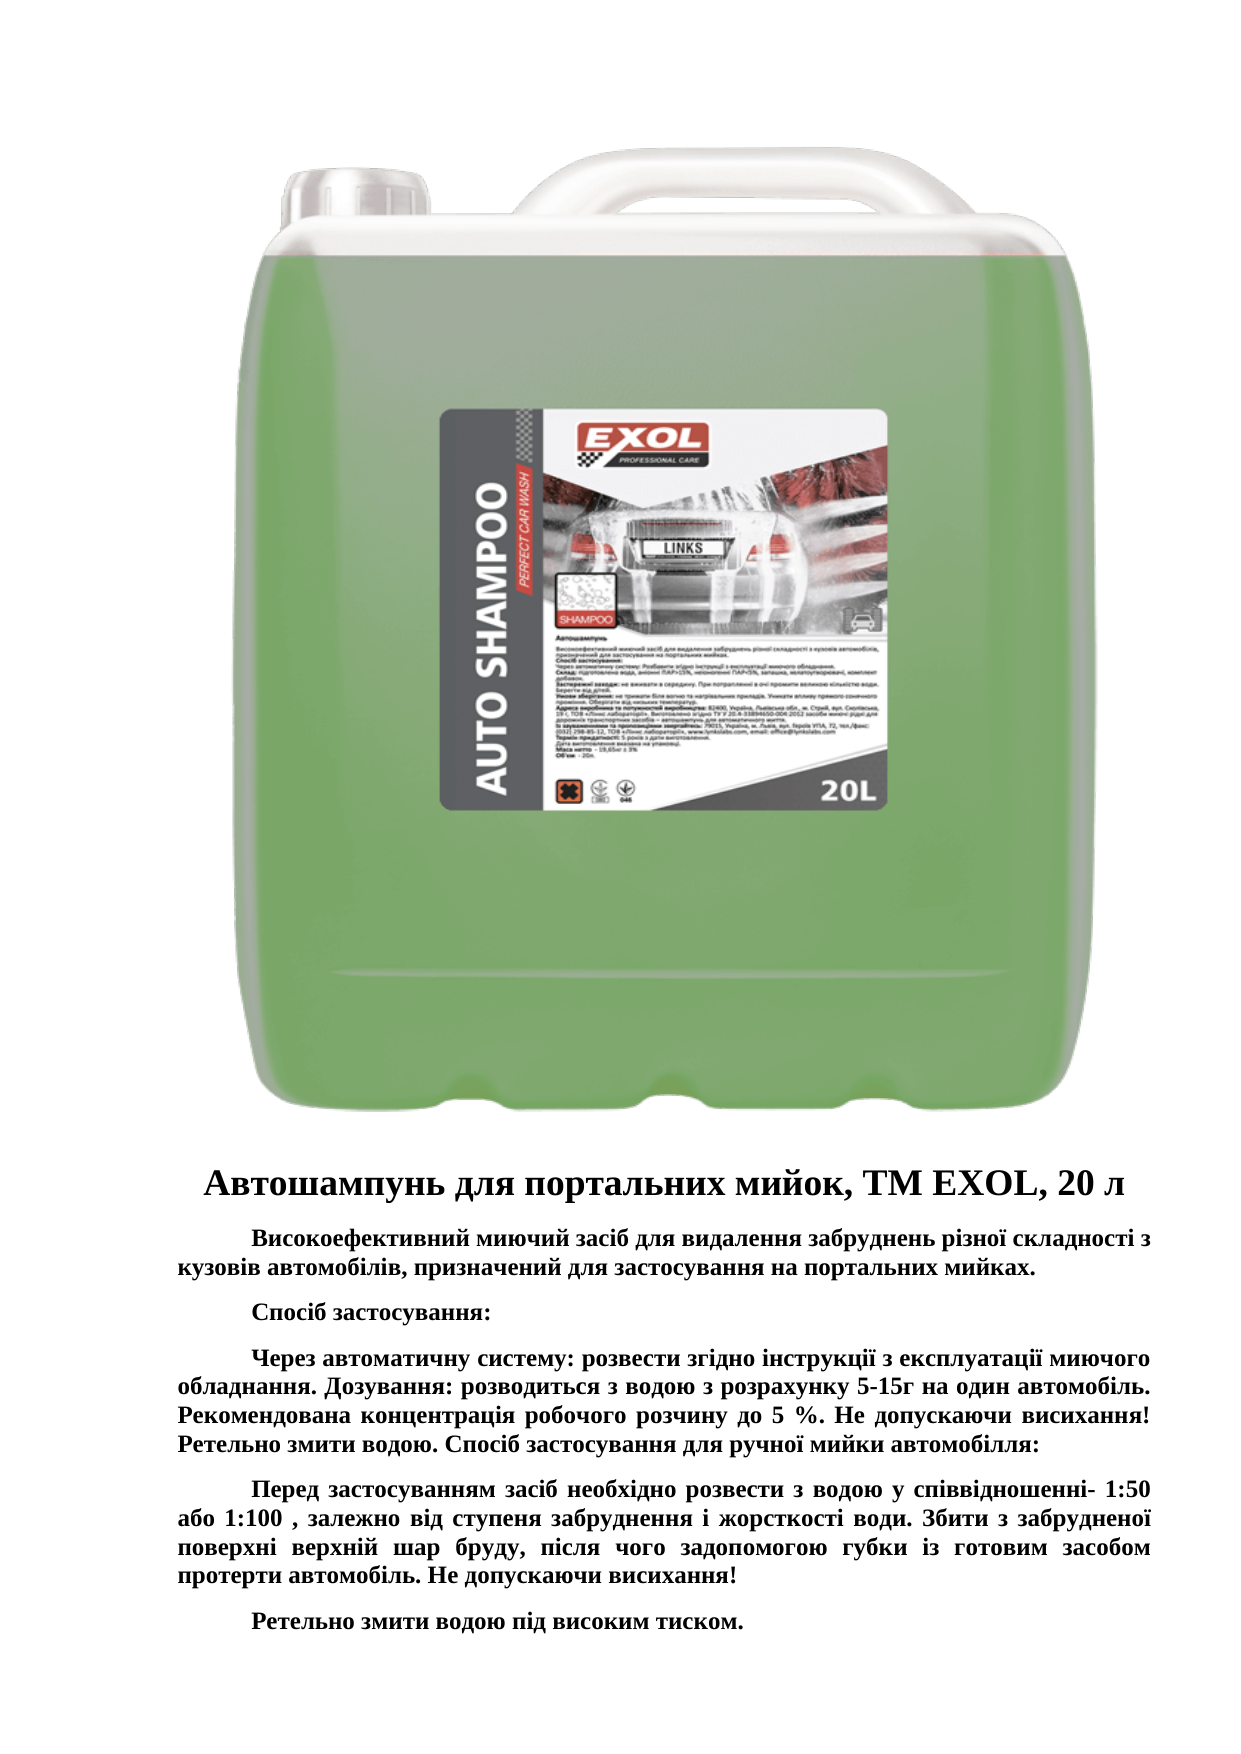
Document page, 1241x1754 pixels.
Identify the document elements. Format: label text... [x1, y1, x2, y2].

text Перед застосуванням засіб необхідно розвести з водою у співвідношенні- 1:50 або 1:100 , залежно від ступеня забруднення і жорсткості води. Збити з забрудненої поверхні верхній шар бруду, після чого задопомогою губки із готовим засобом протерти автомобіль. Не допускаючи висихання! [177, 1474, 1152, 1589]
text Високоефективний миючий засіб для видалення забруднень різної складності з кузовів автомобілів, призначений для застосування на портальних мийках. [177, 1223, 1152, 1281]
text Автошампунь для портальних мийок, ТМ EXOL, 20 л [177, 1160, 1152, 1203]
text Через автоматичну систему: розвести згідно інструкції з експлуатації миючого обладнання. Дозування: розводиться з водою з розрахунку 5-15г на один автомобіль. Рекомендована концентрація робочого розчину до 5 %. Не допускаючи висихання! Ретельно змити водою. Спосіб застосування для ручної мийки автомобілля: [177, 1343, 1152, 1458]
picture [177, 118, 1152, 1141]
text Ретельно змити водою під високим тиском. [177, 1606, 1152, 1635]
text Спосіб застосування: [177, 1297, 1152, 1326]
